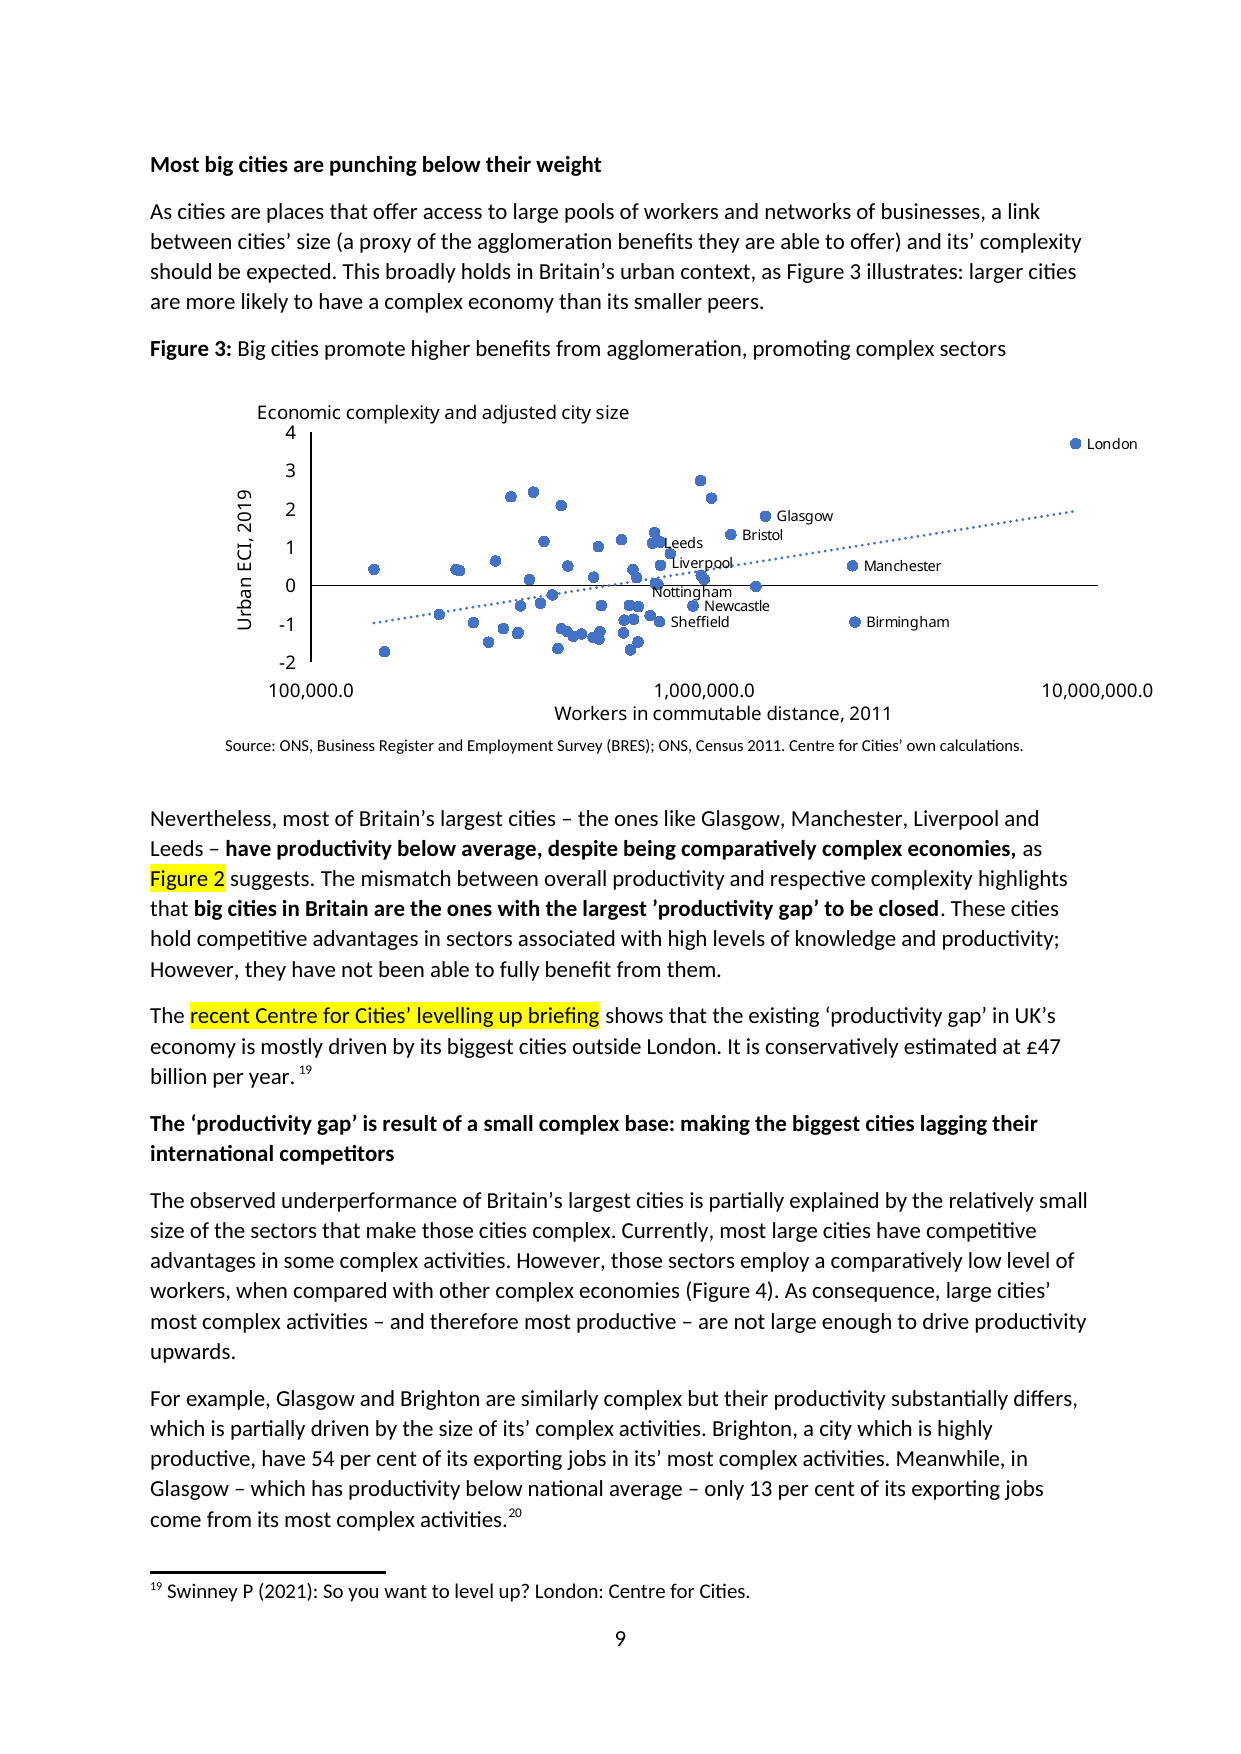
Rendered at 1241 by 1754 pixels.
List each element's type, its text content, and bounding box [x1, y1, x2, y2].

text The ‘productivity gap’ is result of a small complex base: making the biggest cities lagging their international competitors [150, 1109, 1090, 1167]
text Nevertheless, most of Britain’s largest cities – the ones like Glasgow, Manchester, Liverpool and Leeds – have productivity below average, despite being comparatively complex economies, as Figure 2 suggests. The mismatch between overall productivity and respective complexity highlights that big cities in Britain are the ones with the largest ’productivity gap’ to be closed. These cities hold competitive advantages in sectors associated with high levels of knowledge and productivity; However, they have not been able to fully benefit from them. [150, 804, 1090, 983]
list Source: ONS, Business Register and Employment Survey (BRES); ONS, Census 2011. Centre for Cities’ own calculations. [225, 735, 1090, 755]
text The recent Centre for Cities’ levelling up briefing shows that the existing ‘productivity gap’ in UK’s economy is mostly driven by its biggest cities outside London. It is conservatively estimated at £47 billion per year. [150, 1002, 1090, 1090]
text As cities are places that offer access to large pools of workers and networks of businesses, a link between cities’ size (a proxy of the agglomeration benefits they are able to offer) and its’ complexity should be expected. This broadly holds in Britain’s urban context, as Figure 3 illustrates: larger cities are more likely to have a complex economy than its smaller peers. [150, 197, 1090, 316]
text For example, Glasgow and Brighton are similarly complex but their productivity substantially differs, which is partially driven by the size of its’ complex activities. Brighton, a city which is highly productive, have 54 per cent of its exporting jobs in its’ most complex activities. Meanwhile, in Glasgow – which has productivity below national average – only 13 per cent of its exporting jobs come from its most complex activities. [150, 1384, 1090, 1533]
text The observed underperformance of Britain’s largest cities is partially explained by the relatively small size of the sectors that make those cities complex. Currently, most large cities have competitive advantages in some complex activities. However, those sectors employ a comparatively low level of workers, when compared with other complex economies (Figure 4). As consequence, large cities’ most complex activities – and therefore most productive – are not large enough to drive productivity upwards. [150, 1186, 1090, 1365]
text Most big cities are punching below their weight [150, 150, 1090, 178]
text Figure 3: Big cities promote higher benefits from agglomeration, promoting complex sectors [150, 334, 1090, 362]
